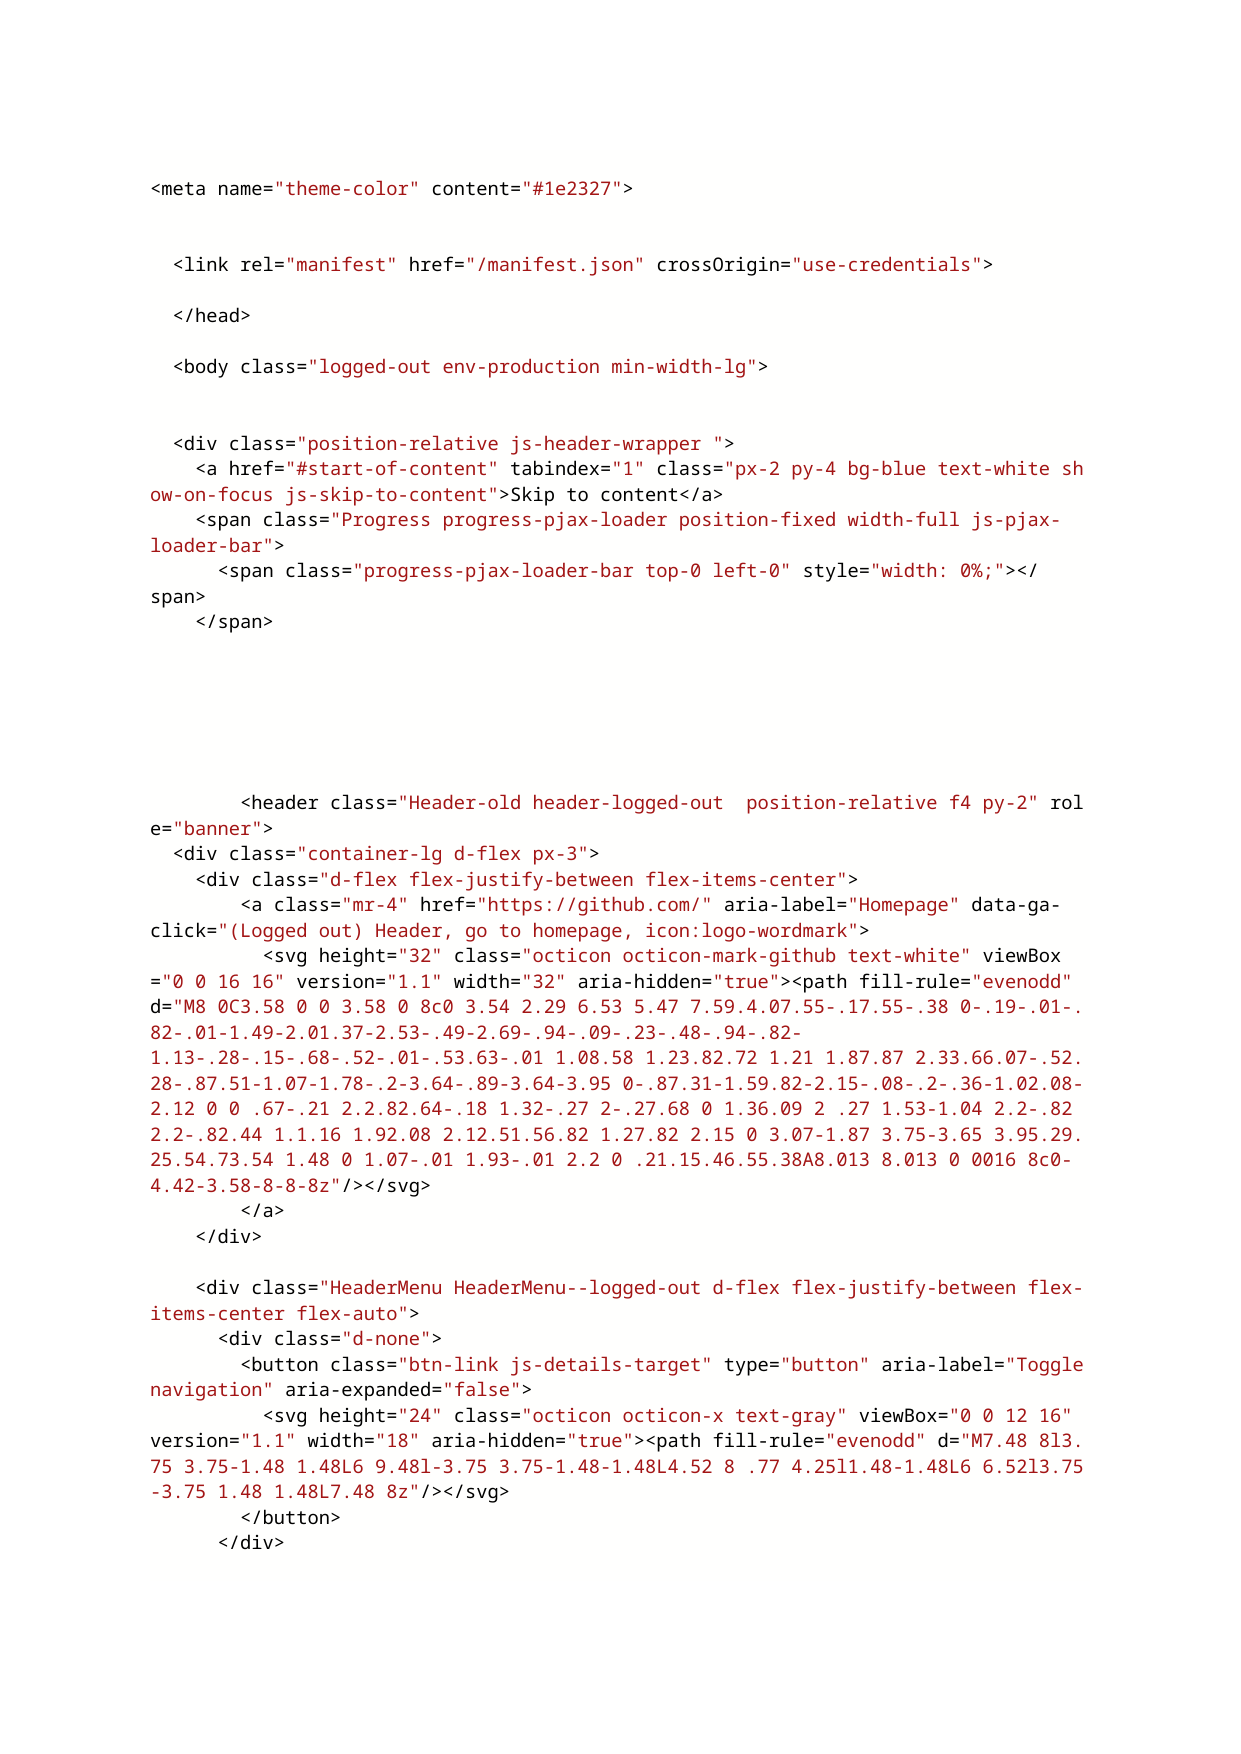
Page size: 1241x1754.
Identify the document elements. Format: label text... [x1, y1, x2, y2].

text </div> [150, 1529, 1090, 1555]
text <div class="HeaderMenu HeaderMenu--logged-out d-flex flex-justify-between flex-items-center flex-auto"> [150, 1274, 1090, 1325]
text <a class="mr-4" href="https://github.com/" aria-label="Homepage" data-ga-click="(Logged out) Header, go to homepage, icon:logo-wordmark"> [150, 892, 1090, 943]
text <div class="d-flex flex-justify-between flex-items-center"> [150, 866, 1090, 892]
text <div class="d-none"> [150, 1325, 1090, 1351]
text </a> [150, 1198, 1090, 1223]
text <div class="position-relative js-header-wrapper "> [150, 430, 1090, 456]
text <a href="#start-of-content" tabindex="1" class="px-2 py-4 bg-blue text-white show-on-focus js-skip-to-content">Skip to content</a> [150, 456, 1090, 507]
text <svg height="24" class="octicon octicon-x text-gray" viewBox="0 0 12 16" version="1.1" width="18" aria-hidden="true"><path fill-rule="evenodd" d="M7.48 8l3.75 3.75-1.48 1.48L6 9.48l-3.75 3.75-1.48-1.48L4.52 8 .77 4.25l1.48-1.48L6 6.52l3.75-3.75 1.48 1.48L7.48 8z"/></svg> [150, 1402, 1090, 1504]
text </button> [150, 1504, 1090, 1529]
text <header class="Header-old header-logged-out position-relative f4 py-2" role="banner"> [150, 789, 1090, 841]
text <div class="container-lg d-flex px-3"> [150, 841, 1090, 866]
text <span class="Progress progress-pjax-loader position-fixed width-full js-pjax-loader-bar"> [150, 507, 1090, 558]
text <body class="logged-out env-production min-width-lg"> [150, 354, 1090, 379]
text <link rel="manifest" href="/manifest.json" crossOrigin="use-credentials"> [150, 252, 1090, 277]
text </div> [150, 1223, 1090, 1249]
text <span class="progress-pjax-loader-bar top-0 left-0" style="width: 0%;"></span> [150, 558, 1090, 609]
text <svg height="32" class="octicon octicon-mark-github text-white" viewBox="0 0 16 16" version="1.1" width="32" aria-hidden="true"><path fill-rule="evenodd" d="M8 0C3.58 0 0 3.58 0 8c0 3.54 2.29 6.53 5.47 7.59.4.07.55-.17.55-.38 0-.19-.01-.82-.01-1.49-2.01.37-2.53-.49-2.69-.94-.09-.23-.48-.94-.82-1.13-.28-.15-.68-.52-.01-.53.63-.01 1.08.58 1.23.82.72 1.21 1.87.87 2.33.66.07-.52.28-.87.51-1.07-1.78-.2-3.64-.89-3.64-3.95 0-.87.31-1.59.82-2.15-.08-.2-.36-1.02.08-2.12 0 0 .67-.21 2.2.82.64-.18 1.32-.27 2-.27.68 0 1.36.09 2 .27 1.53-1.04 2.2-.82 2.2-.82.44 1.1.16 1.92.08 2.12.51.56.82 1.27.82 2.15 0 3.07-1.87 3.75-3.65 3.95.29.25.54.73.54 1.48 0 1.07-.01 1.93-.01 2.2 0 .21.15.46.55.38A8.013 8.013 0 0016 8c0-4.42-3.58-8-8-8z"/></svg> [150, 943, 1090, 1198]
text <meta name="theme-color" content="#1e2327"> [150, 176, 1090, 201]
text </head> [150, 303, 1090, 328]
text <button class="btn-link js-details-target" type="button" aria-label="Toggle navigation" aria-expanded="false"> [150, 1351, 1090, 1402]
text </span> [150, 609, 1090, 634]
